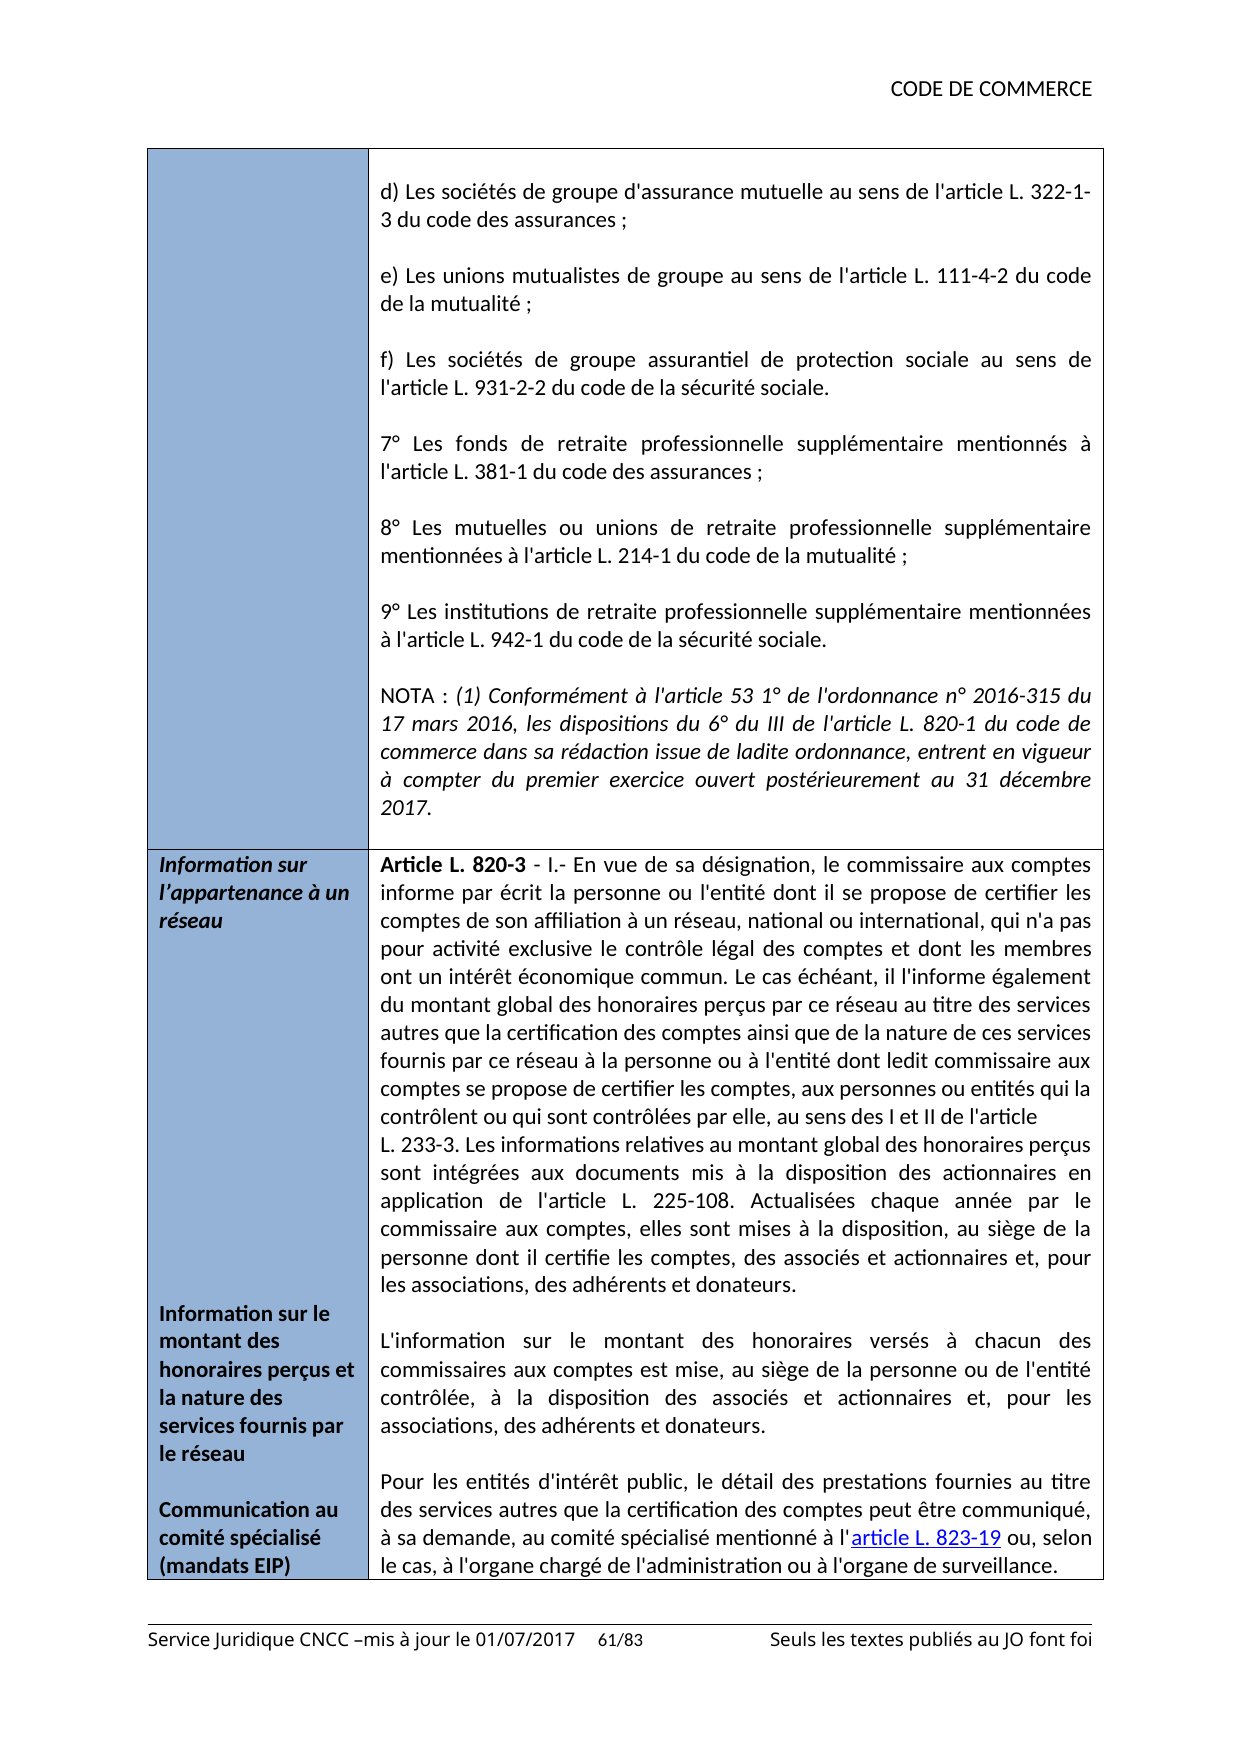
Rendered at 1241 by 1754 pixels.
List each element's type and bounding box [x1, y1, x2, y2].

table_cell [369, 850, 1103, 1579]
table_cell [369, 149, 1103, 849]
table_cell [148, 149, 368, 849]
table_cell [148, 850, 368, 1579]
